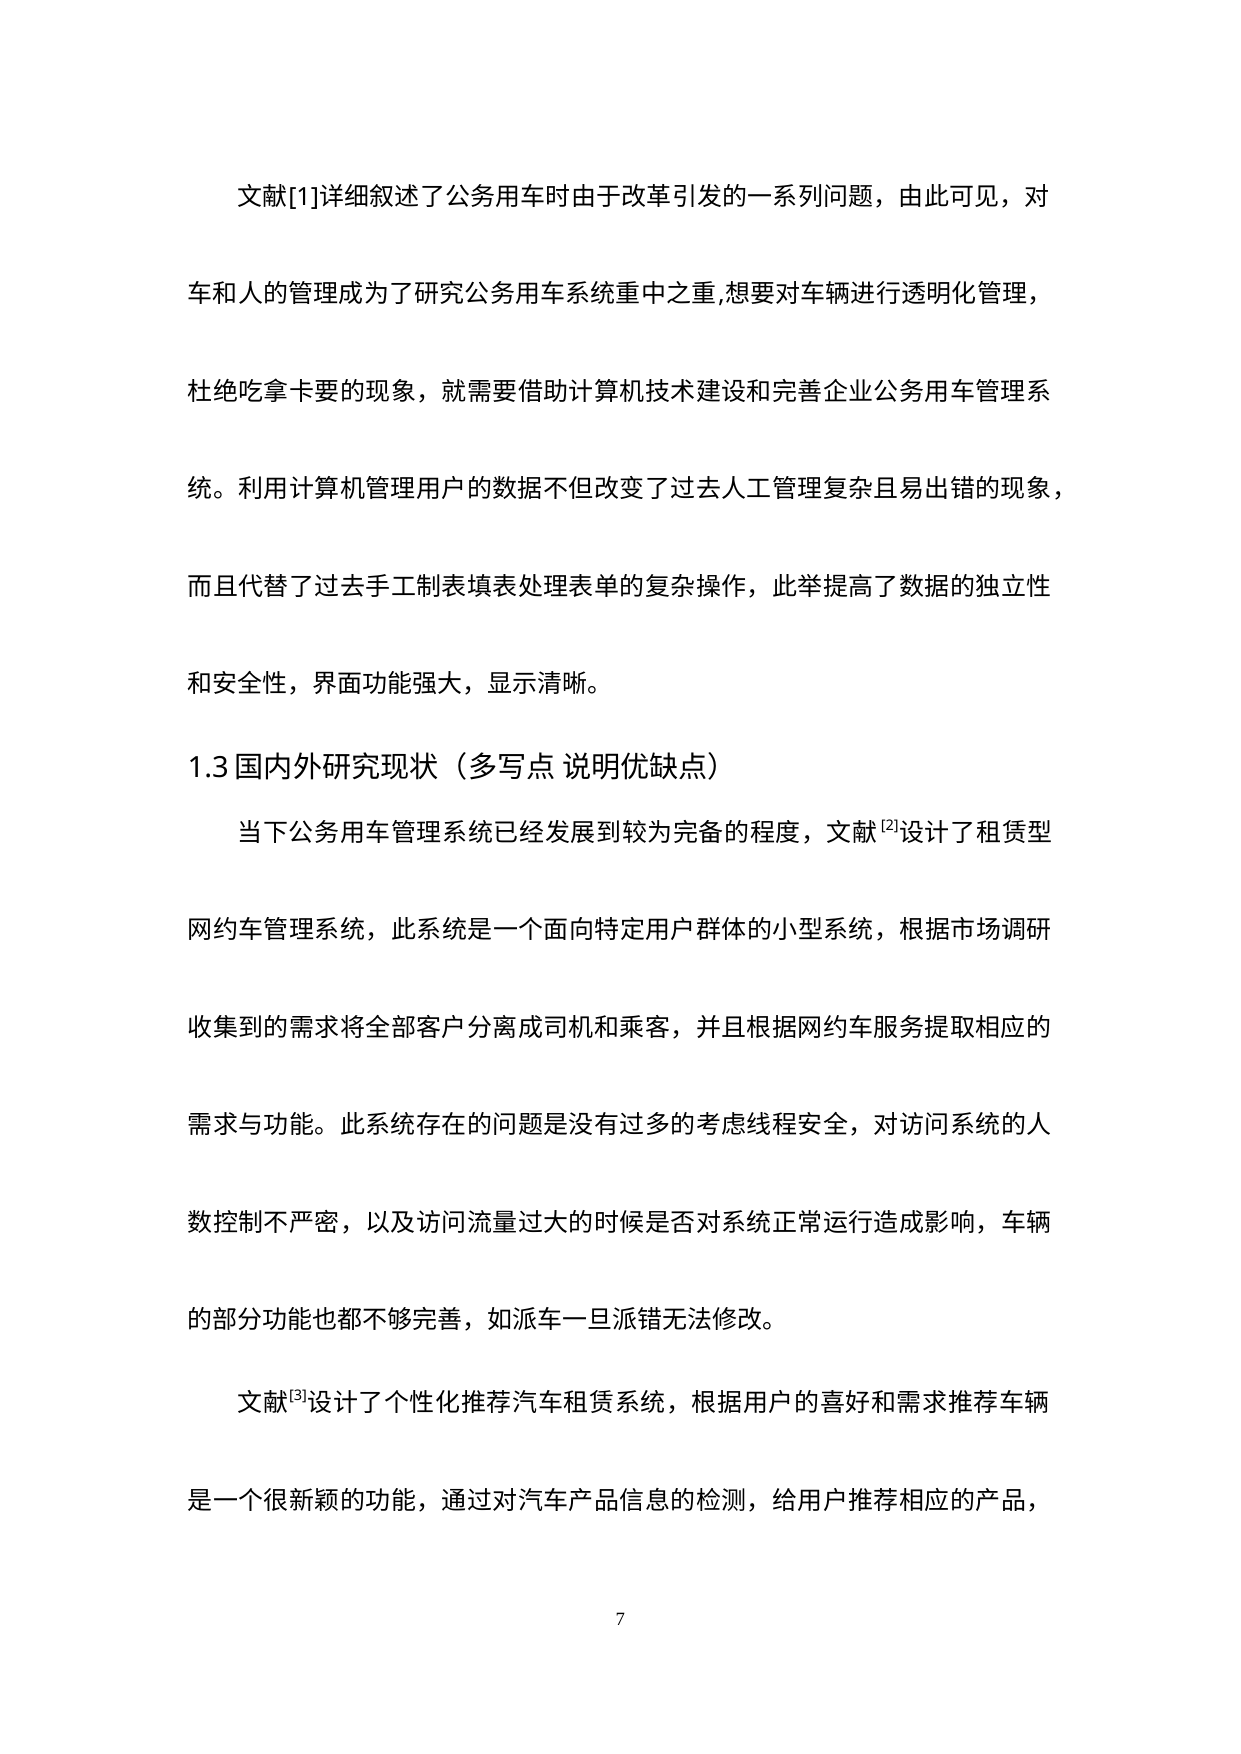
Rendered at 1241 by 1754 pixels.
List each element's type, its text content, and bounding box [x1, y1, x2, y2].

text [187, 1368, 1053, 1531]
text 文献[1]详细叙述了公务用车时由于改革引发的一系列问题，由此可见，对车和人的管理成为了研究公务用车系统重中之重,想要对车辆进行透明化管理，杜绝吃拿卡要的现象，就需要借助计算机技术建设和完善企业公务用车管理系统。利用计算机管理用户的数据不但改变了过去人工管理复杂且易出错的现象，而且代替了过去手工制表填表处理表单的复杂操作，此举提高了数据的独立性和安全性，界面功能强大，显示清晰。 [187, 162, 1053, 714]
text 当下公务用车管理系统已经发展到较为完备的程度，文献[2]设计了租赁型网约车管理系统，此系统是一个面向特定用户群体的小型系统，根据市场调研收集到的需求将全部客户分离成司机和乘客，并且根据网约车服务提取相应的需求与功能。此系统存在的问题是没有过多的考虑线程安全，对访问系统的人数控制不严密，以及访问流量过大的时候是否对系统正常运行造成影响，车辆的部分功能也都不够完善，如派车一旦派错无法修改。 [187, 798, 1053, 1350]
text 1.3国内外研究现状（多写点 说明优缺点） [187, 733, 1053, 798]
